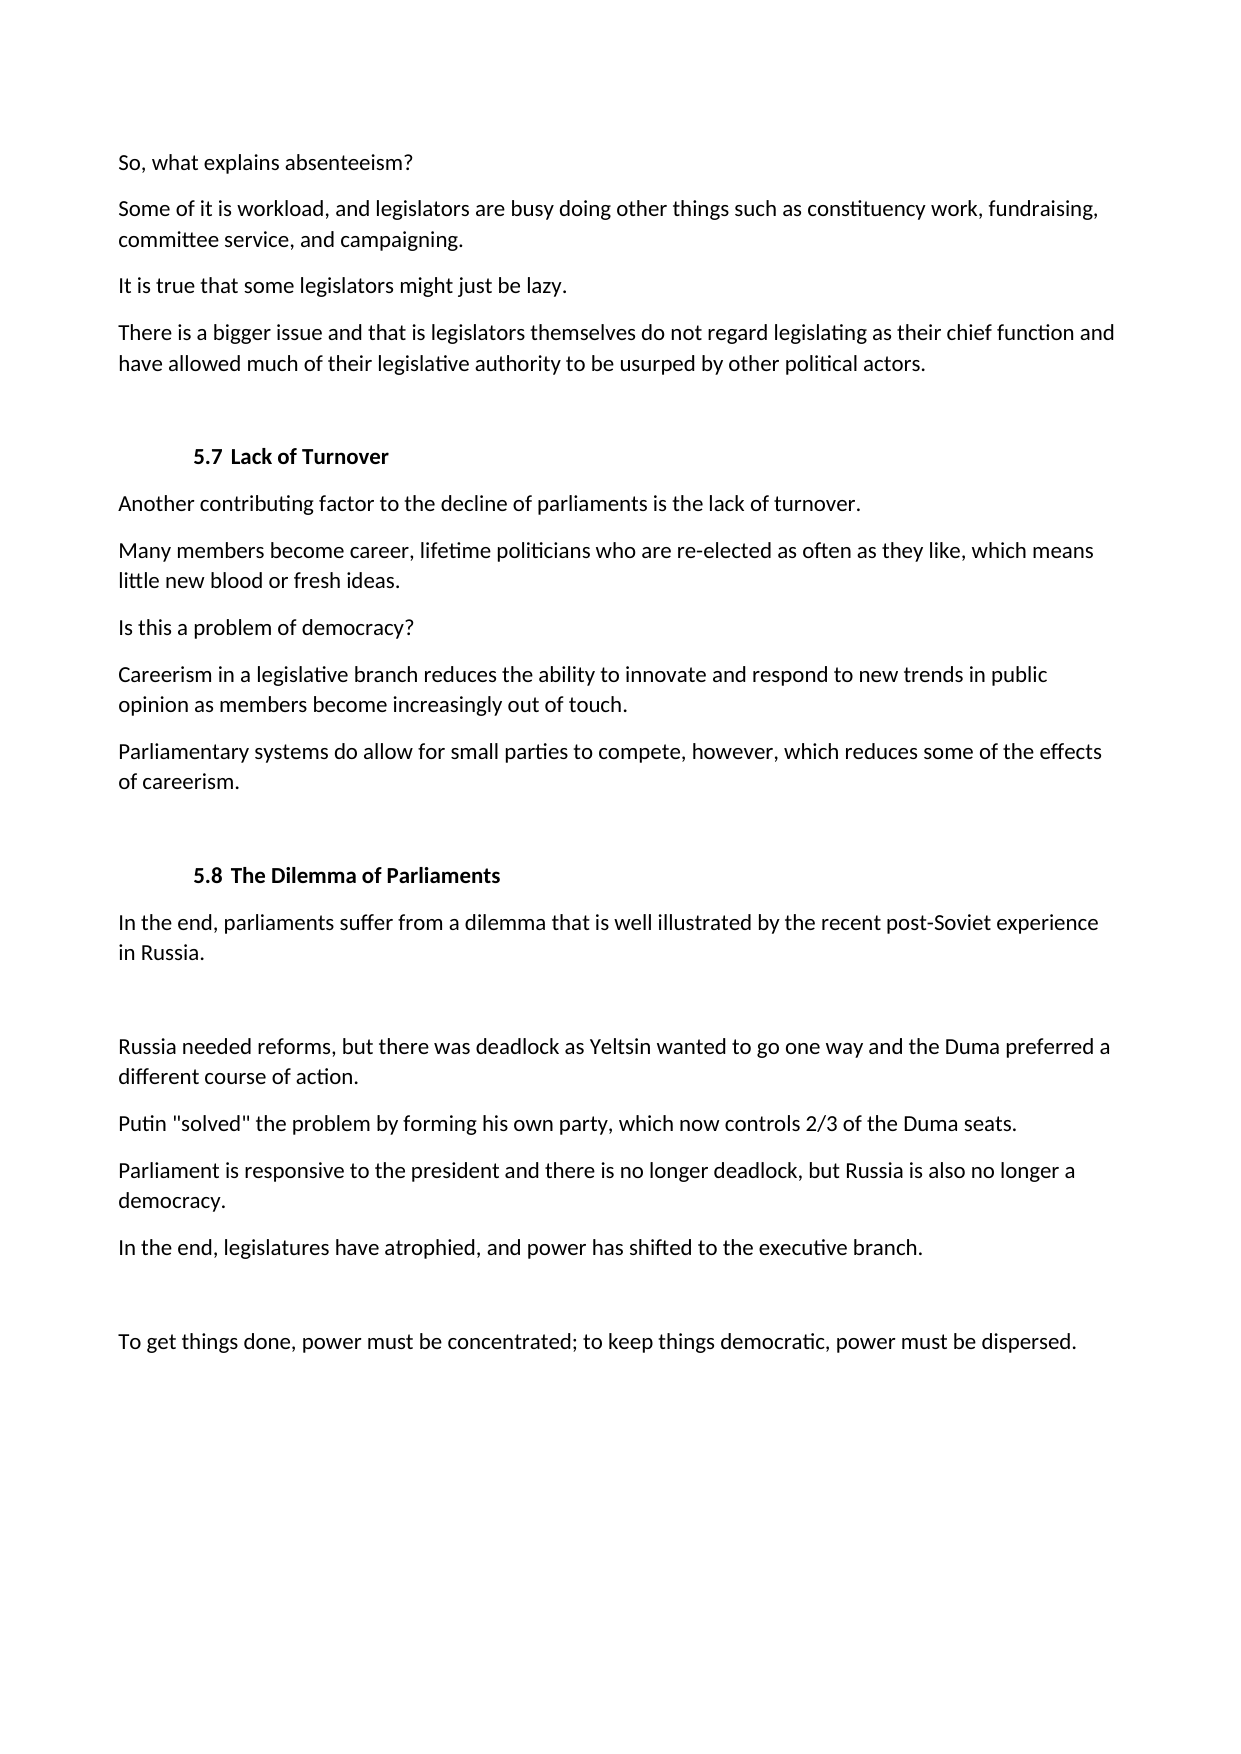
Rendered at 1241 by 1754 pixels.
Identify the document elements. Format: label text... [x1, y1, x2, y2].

text To get things done, power must be concentrated; to keep things democratic, power must be dispersed. [118, 1327, 1122, 1355]
text It is true that some legislators might just be lazy. [118, 272, 1122, 299]
text Russia needed reforms, but there was deadlock as Yeltsin wanted to go one way and the Duma preferred a different course of action. [118, 1032, 1122, 1090]
text There is a bigger issue and that is legislators themselves do not regard legislating as their chief function and have allowed much of their legislative authority to be usurped by other political actors. [118, 318, 1122, 377]
text Is this a problem of democracy? [118, 613, 1122, 641]
text In the end, legislatures have atrophied, and power has shifted to the executive branch. [118, 1233, 1122, 1261]
list Lack of Turnover [193, 442, 1122, 470]
text So, what explains absenteeism? [118, 148, 1122, 176]
text Parliamentary systems do allow for small parties to compete, however, which reduces some of the effects of careerism. [118, 737, 1122, 795]
text Putin "solved" the problem by forming his own party, which now controls 2/3 of the Duma seats. [118, 1109, 1122, 1137]
text Some of it is workload, and legislators are busy doing other things such as constituency work, fundraising, committee service, and campaigning. [118, 194, 1122, 253]
text Careerism in a legislative branch reduces the ability to innovate and respond to new trends in public opinion as members become increasingly out of touch. [118, 660, 1122, 718]
text Another contributing factor to the decline of parliaments is the lack of turnover. [118, 489, 1122, 517]
text Many members become career, lifetime politicians who are re-elected as often as they like, which means little new blood or fresh ideas. [118, 536, 1122, 594]
list The Dilemma of Parliaments [193, 861, 1122, 889]
text Parliament is responsive to the president and there is no longer deadlock, but Russia is also no longer a democracy. [118, 1156, 1122, 1214]
text In the end, parliaments suffer from a dilemma that is well illustrated by the recent post-Soviet experience in Russia. [118, 908, 1122, 966]
